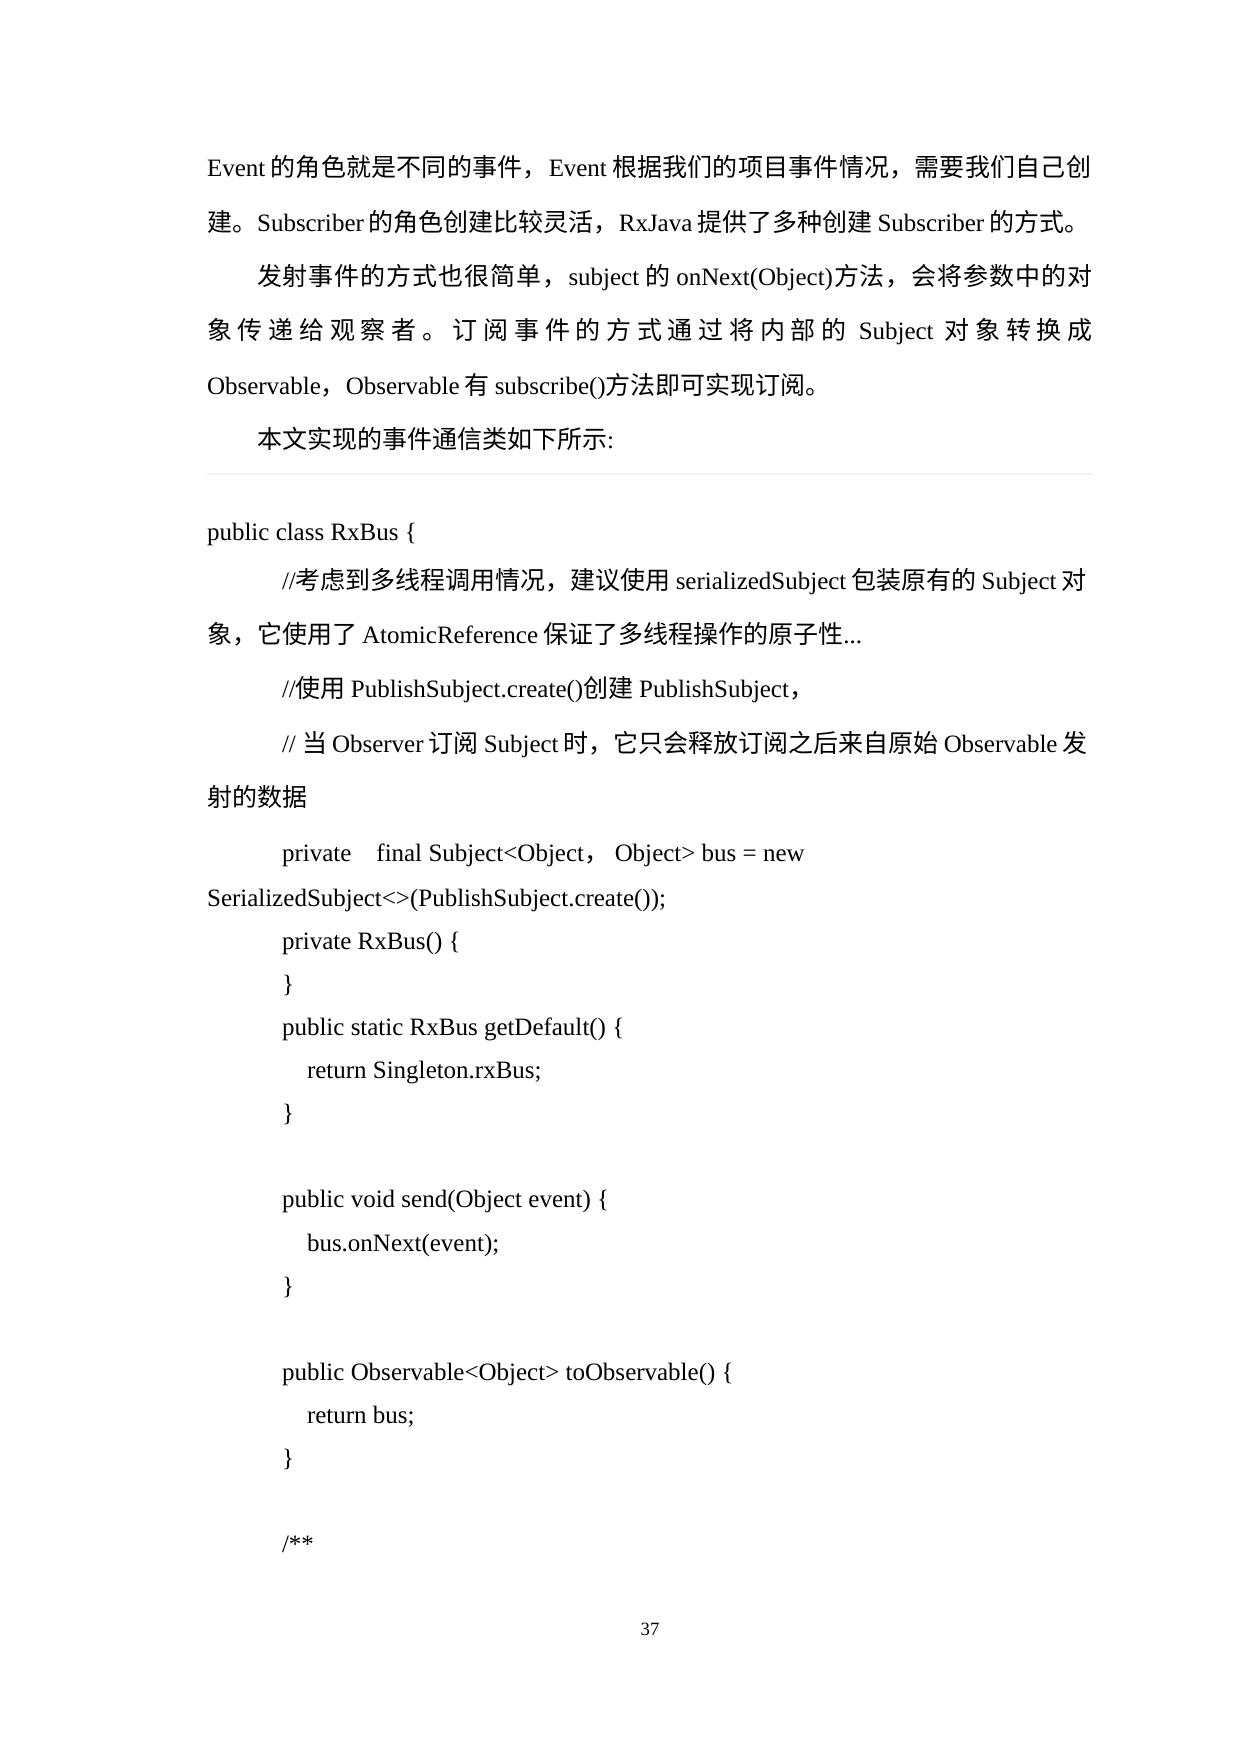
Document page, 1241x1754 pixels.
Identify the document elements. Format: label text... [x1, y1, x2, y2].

text //使用PublishSubject.create()创建 PublishSubject， [207, 669, 1092, 705]
text } [207, 969, 1092, 998]
text public Observable<Object> toObservable() { [207, 1357, 1092, 1386]
text 发射事件的方式也很简单，subject的onNext(Object)方法，会将参数中的对象传递给观察者。订阅事件的方式通过将内部的Subject对象转换成Observable，Observable有subscribe()方法即可实现订阅。 [207, 256, 1092, 401]
text private RxBus() { [207, 926, 1092, 954]
text public class RxBus { [207, 475, 1092, 546]
text } [207, 1271, 1092, 1299]
text /** [207, 1529, 1092, 1558]
text Event的角色就是不同的事件，Event根据我们的项目事件情况，需要我们自己创建。Subscriber的角色创建比较灵活，RxJava提供了多种创建Subscriber的方式。 [207, 148, 1092, 238]
text public static RxBus getDefault() { [207, 1012, 1092, 1041]
text 本文实现的事件通信类如下所示: [207, 419, 1092, 456]
text return Singleton.rxBus; [207, 1055, 1092, 1084]
text public void send(Object event) { [207, 1184, 1092, 1213]
text // 当Observer订阅Subject时，它只会释放订阅之后来自原始Observable发射的数据 [207, 723, 1092, 814]
text bus.onNext(event); [207, 1228, 1092, 1256]
text //考虑到多线程调用情况，建议使用serializedSubject包装原有的Subject对象，它使用了AtomicReference保证了多线程操作的原子性... [207, 560, 1092, 651]
text } [207, 1443, 1092, 1472]
text } [207, 1098, 1092, 1127]
text private final Subject<Object， Object> bus = new SerializedSubject<>(PublishSubject.create()); [207, 832, 1092, 911]
text return bus; [207, 1400, 1092, 1429]
